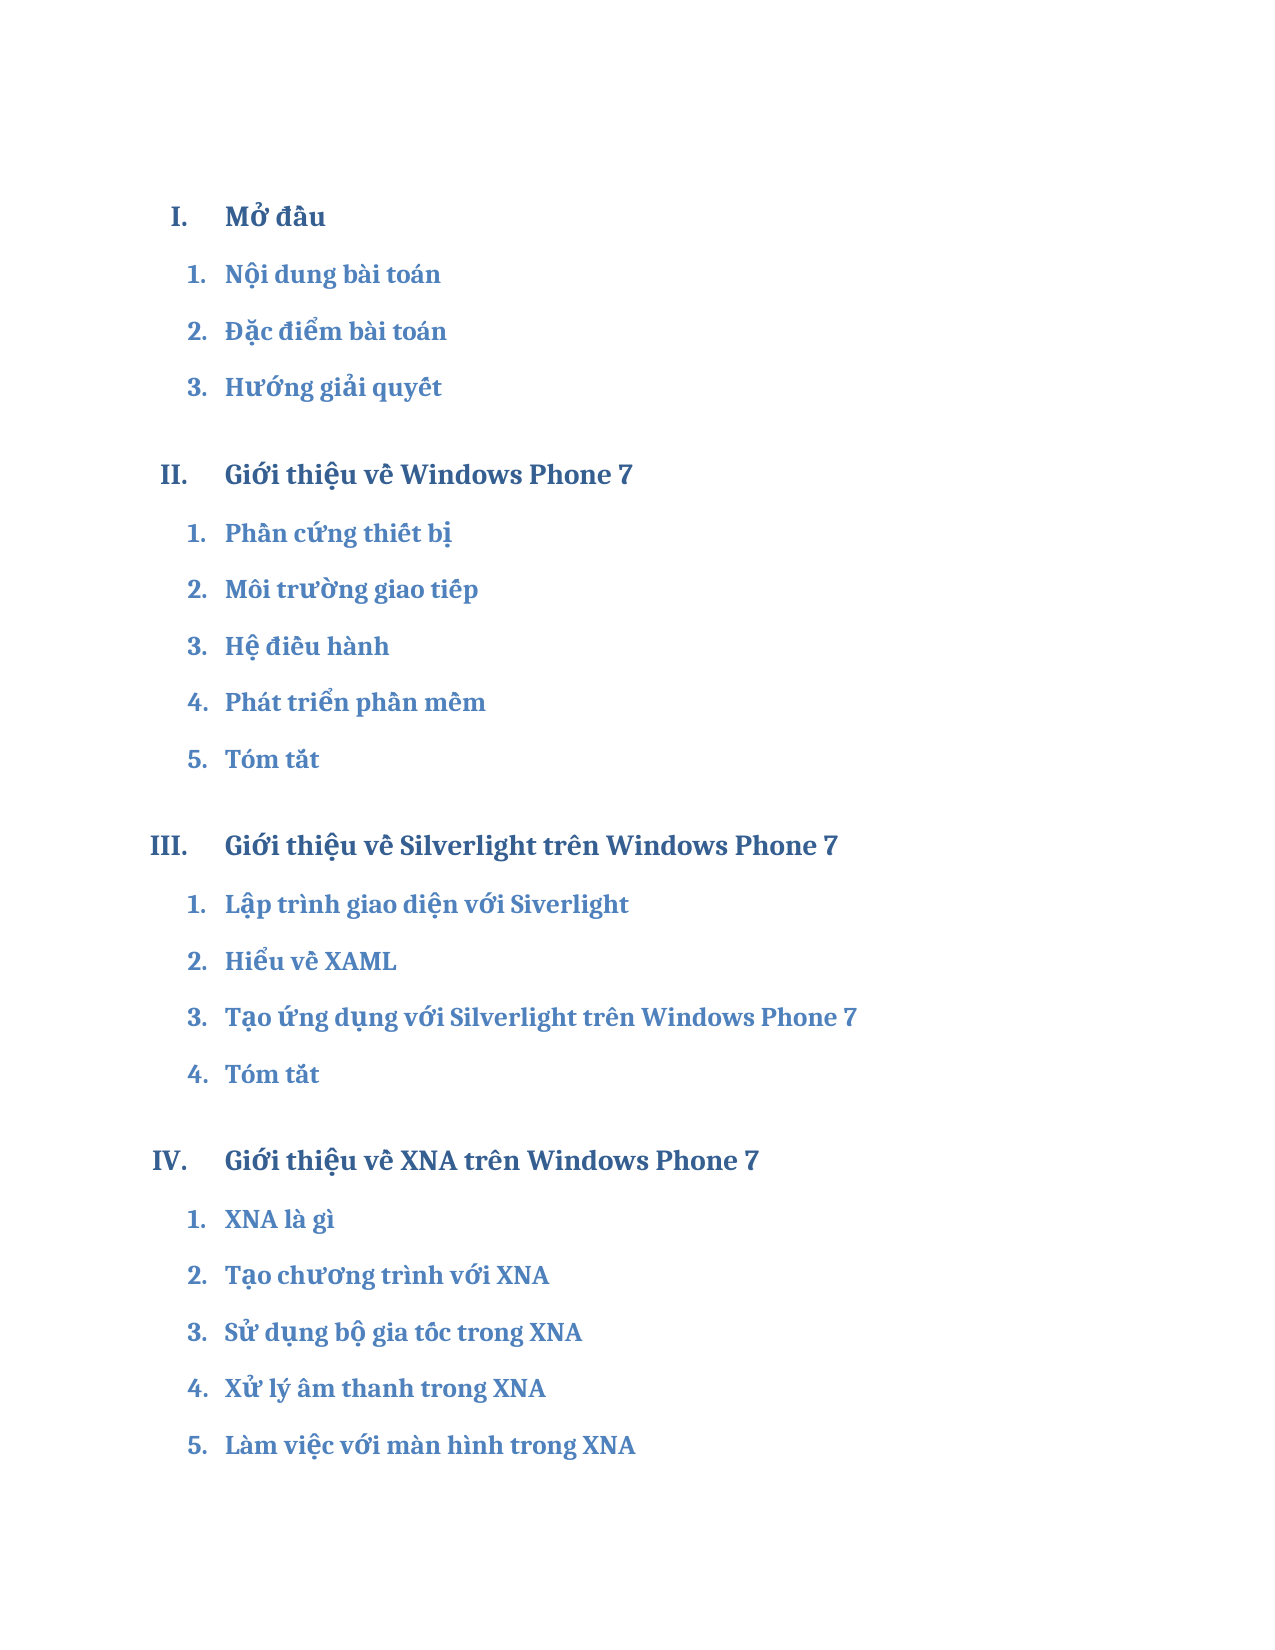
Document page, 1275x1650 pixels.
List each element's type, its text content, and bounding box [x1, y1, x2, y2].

subtitle Hệ điều hành [187, 631, 1125, 662]
subtitle Làm việc với màn hình trong XNA [187, 1430, 1125, 1461]
subtitle Lập trình giao diện với Siverlight [187, 889, 1125, 920]
subtitle Hiểu về XAML [187, 946, 1125, 977]
subtitle Tóm tắt [187, 1059, 1125, 1090]
subtitle Tạo ứng dụng với Silverlight trên Windows Phone 7 [187, 1002, 1125, 1033]
subtitle Tạo chương trình với XNA [187, 1260, 1125, 1291]
subtitle XNA là gì [187, 1204, 1125, 1235]
subtitle Nội dung bài toán [187, 259, 1125, 291]
subtitle Phần cứng thiết bị [187, 518, 1125, 549]
subtitle Giới thiệu về XNA trên Windows Phone 7 [187, 1144, 1125, 1178]
subtitle Phát triển phần mềm [187, 687, 1125, 718]
subtitle Tóm tắt [187, 744, 1125, 775]
subtitle Đặc điểm bài toán [187, 316, 1125, 347]
subtitle Giới thiệu về Windows Phone 7 [187, 458, 1125, 492]
subtitle Giới thiệu về Silverlight trên Windows Phone 7 [187, 829, 1125, 863]
subtitle Môi trường giao tiếp [187, 574, 1125, 605]
subtitle Mở đầu [187, 200, 1125, 233]
subtitle Hướng giải quyết [187, 372, 1125, 404]
subtitle Xử lý âm thanh trong XNA [187, 1373, 1125, 1404]
subtitle Sử dụng bộ gia tốc trong XNA [187, 1317, 1125, 1348]
